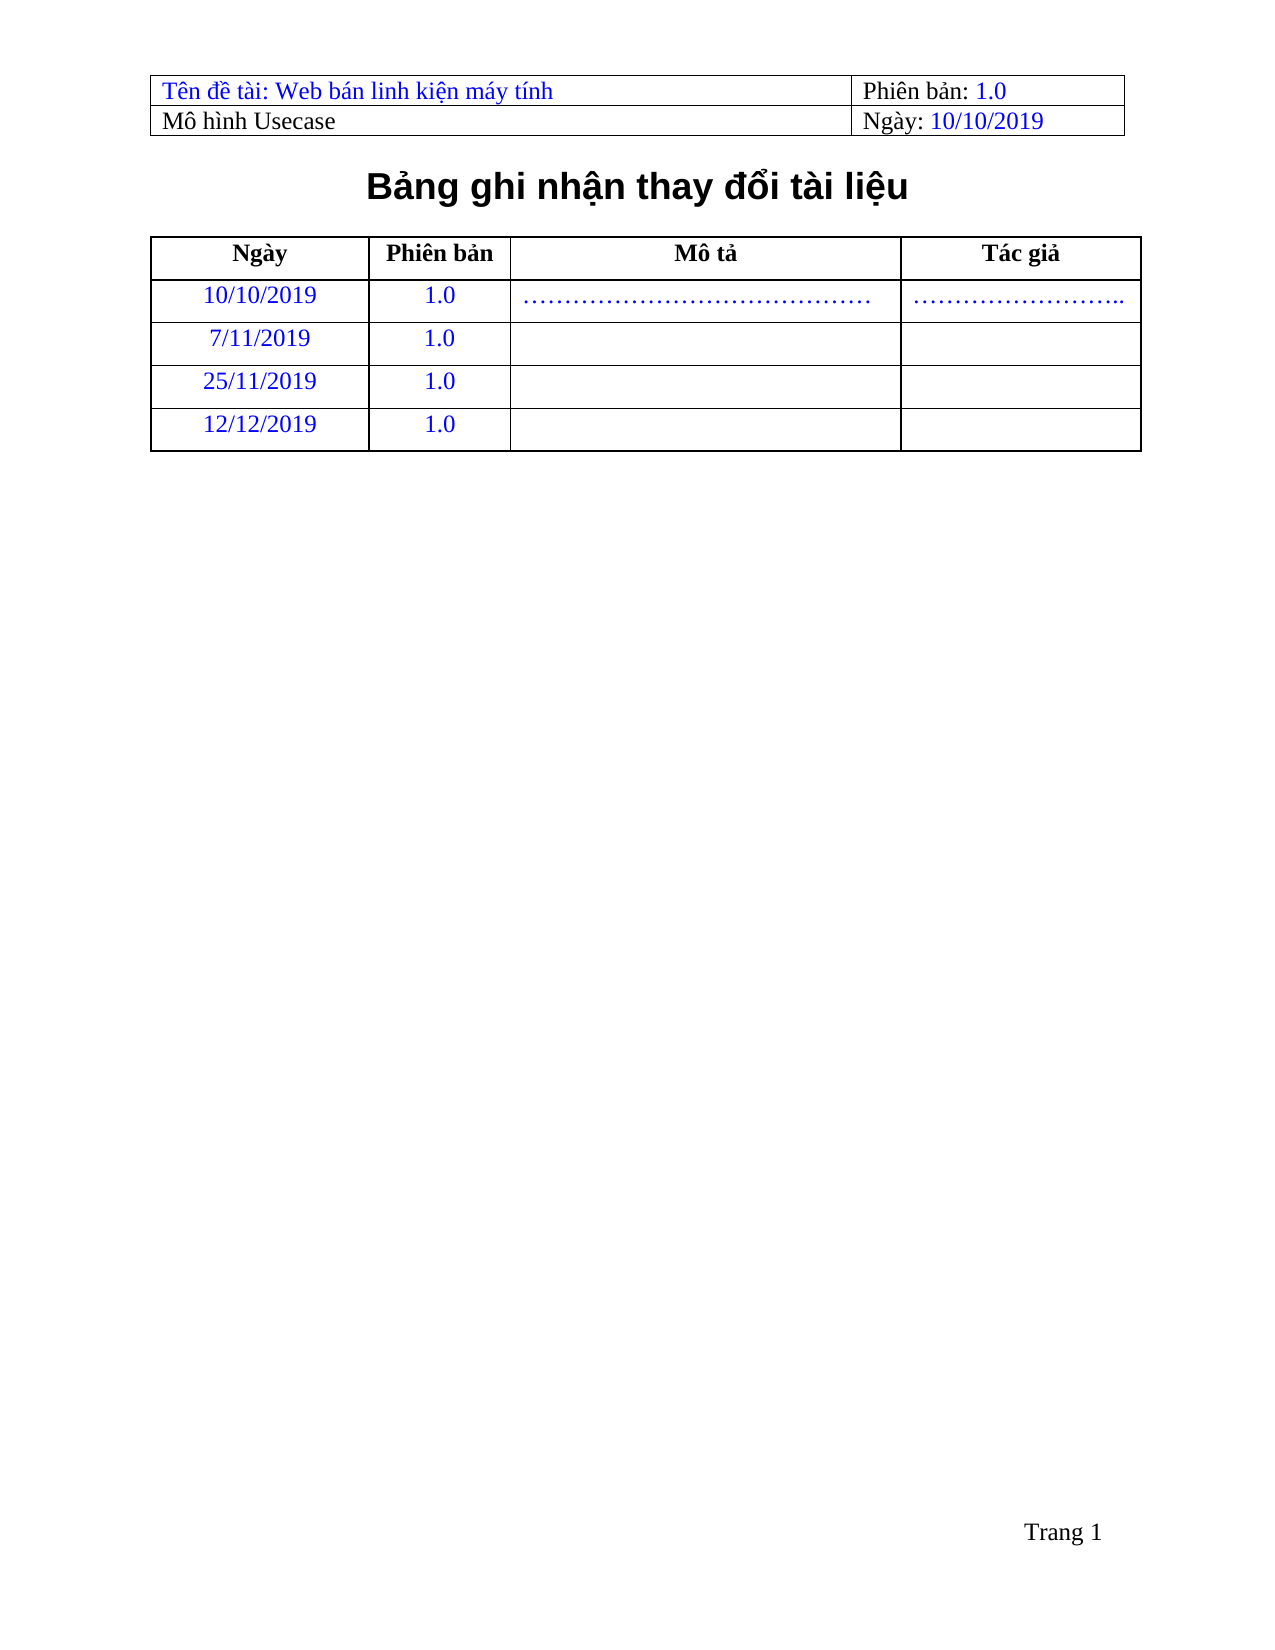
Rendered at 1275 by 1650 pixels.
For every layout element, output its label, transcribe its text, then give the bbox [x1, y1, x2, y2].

table_cell …………………….. [902, 281, 1140, 322]
table_cell 1.0 [370, 281, 510, 322]
table_cell [511, 323, 900, 365]
table_header Mô tả [511, 238, 900, 279]
text Bảng ghi nhận thay đổi tài liệu [150, 164, 1125, 207]
table_cell 1.0 [370, 409, 510, 450]
table_cell 1.0 [370, 323, 510, 365]
table_cell [902, 409, 1140, 450]
table_cell [511, 366, 900, 407]
table_cell 12/12/2019 [152, 409, 368, 450]
table_header Ngày [152, 238, 368, 279]
table_cell …………………………………… [511, 281, 900, 322]
table_cell [902, 366, 1140, 407]
table_cell [511, 409, 900, 450]
table_cell 1.0 [370, 366, 510, 407]
table_cell [902, 323, 1140, 365]
table_cell 10/10/2019 [152, 281, 368, 322]
table_cell 25/11/2019 [152, 366, 368, 407]
table_header Tác giả [902, 238, 1140, 279]
table_header Phiên bản [370, 238, 510, 279]
table_cell 7/11/2019 [152, 323, 368, 365]
